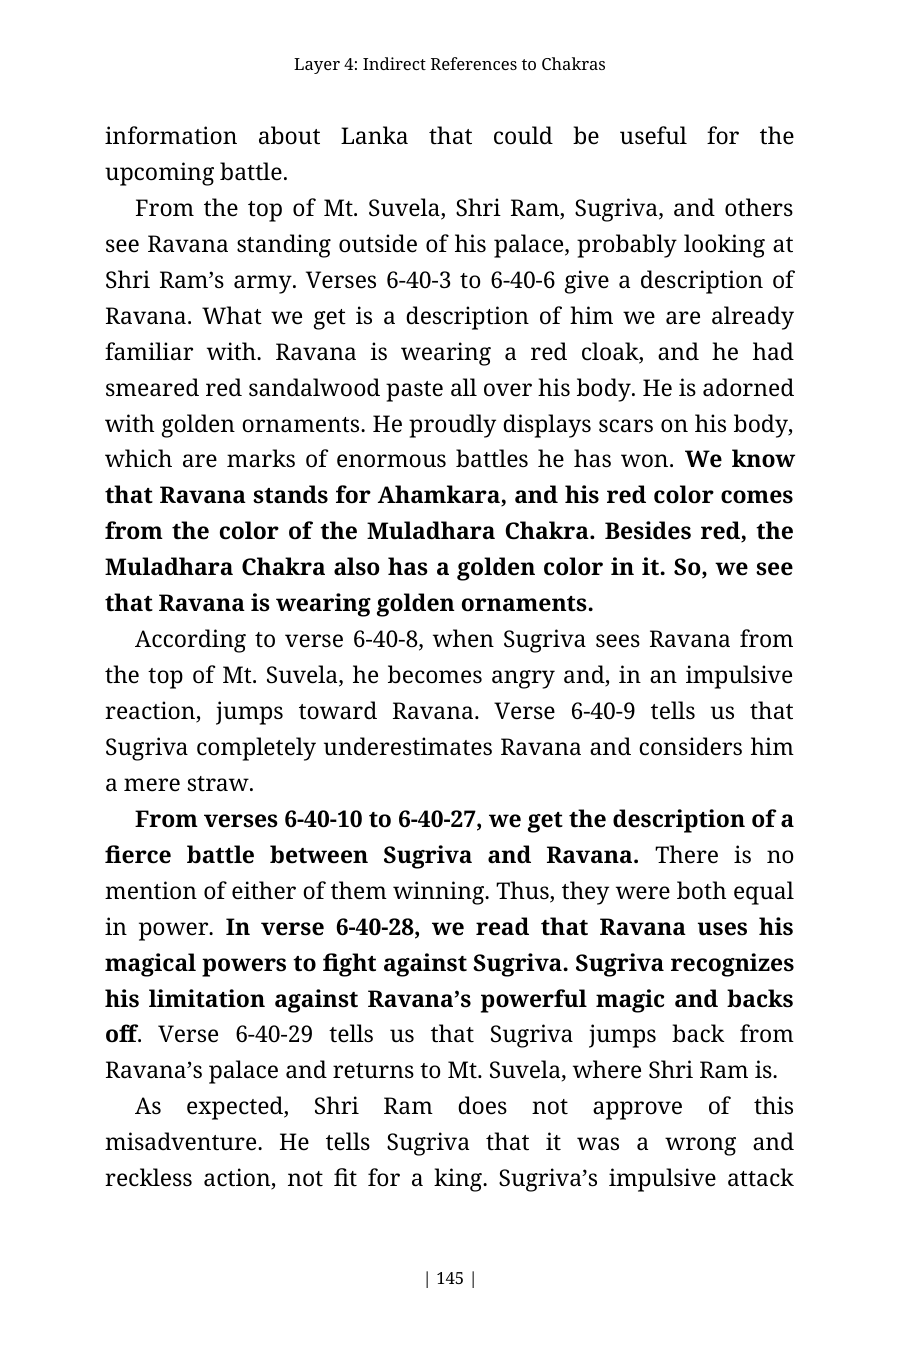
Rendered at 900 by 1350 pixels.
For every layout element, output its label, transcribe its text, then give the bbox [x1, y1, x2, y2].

text From the top of Mt. Suvela, Shri Ram, Sugriva, and others see Ravana standing outside of his palace, probably looking at Shri Ram’s army. Verses 6-40-3 to 6-40-6 give a description of Ravana. What we get is a description of him we are already familiar with. Ravana is wearing a red cloak, and he had smeared red sandalwood paste all over his body. He is adorned with golden ornaments. He proudly displays scars on his body, which are marks of enormous battles he has won. We know that Ravana stands for Ahamkara, and his red color comes from the color of the Muladhara Chakra. Besides red, the Muladhara Chakra also has a golden color in it. So, we see that Ravana is wearing golden ornaments. [105, 192, 795, 618]
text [105, 120, 795, 187]
text From verses 6-40-10 to 6-40-27, we get the description of a fierce battle between Sugriva and Ravana. There is no mention of either of them winning. Thus, they were both equal in power. In verse 6-40-28, we read that Ravana uses his magical powers to fight against Sugriva. Sugriva recognizes his limitation against Ravana’s powerful magic and backs off. Verse 6-40-29 tells us that Sugriva jumps back from Ravana’s palace and returns to Mt. Suvela, where Shri Ram is. [105, 803, 795, 1086]
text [105, 1090, 795, 1193]
text According to verse 6-40-8, when Sugriva sees Ravana from the top of Mt. Suvela, he becomes angry and, in an impulsive reaction, jumps toward Ravana. Verse 6-40-9 tells us that Sugriva completely underestimates Ravana and considers him a mere straw. [105, 623, 795, 798]
